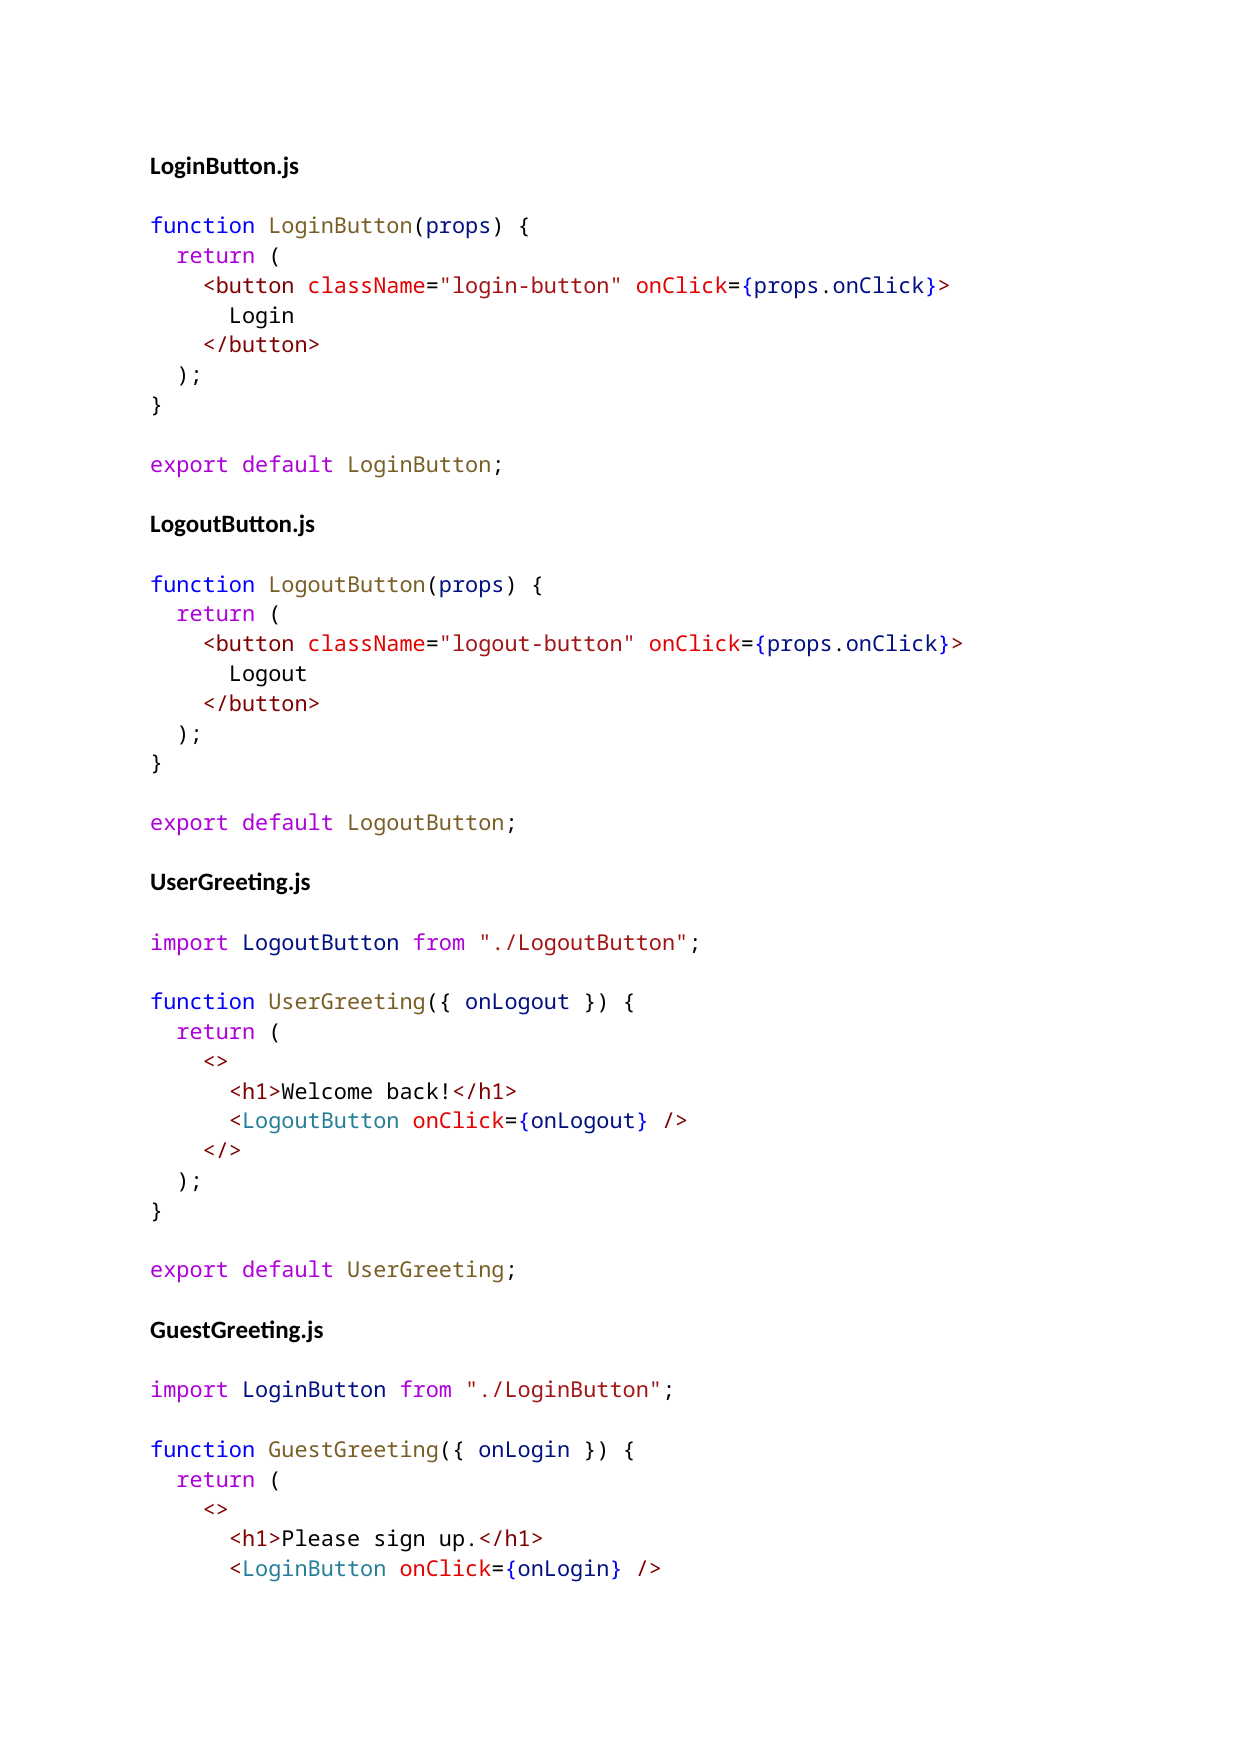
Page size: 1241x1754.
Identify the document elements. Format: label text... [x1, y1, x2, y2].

text import LogoutButton from "./LogoutButton"; [150, 927, 1090, 957]
text ); [150, 717, 1090, 747]
text function LoginButton(props) { [150, 210, 1090, 240]
text ); [150, 359, 1090, 389]
text <button className="logout-button" onClick={props.onClick}> [150, 628, 1090, 658]
text function GuestGreeting({ onLogin }) { [150, 1434, 1090, 1464]
text import LoginButton from "./LoginButton"; [150, 1374, 1090, 1404]
text Logout [150, 658, 1090, 688]
text } [150, 389, 1090, 419]
text <LogoutButton onClick={onLogout} /> [150, 1106, 1090, 1135]
text GuestGreeting.js [150, 1314, 1090, 1344]
text } [150, 747, 1090, 777]
text UserGreeting.js [150, 866, 1090, 897]
text function UserGreeting({ onLogout }) { [150, 986, 1090, 1016]
text <h1>Welcome back!</h1> [150, 1076, 1090, 1106]
text export default UserGreeting; [150, 1254, 1090, 1284]
text Login [150, 300, 1090, 329]
text LoginButton.js [150, 150, 1090, 181]
text <LoginButton onClick={onLogin} /> [150, 1553, 1090, 1583]
text function LogoutButton(props) { [150, 568, 1090, 598]
text </button> [150, 329, 1090, 359]
text export default LoginButton; [150, 449, 1090, 478]
text <> [150, 1493, 1090, 1523]
text <> [150, 1046, 1090, 1076]
text } [150, 1195, 1090, 1225]
text return ( [150, 240, 1090, 270]
text ); [150, 1165, 1090, 1195]
text </button> [150, 688, 1090, 717]
text return ( [150, 1016, 1090, 1046]
text LogoutButton.js [150, 508, 1090, 539]
text return ( [150, 598, 1090, 628]
text <h1>Please sign up.</h1> [150, 1523, 1090, 1553]
text export default LogoutButton; [150, 807, 1090, 837]
text </> [150, 1135, 1090, 1165]
text return ( [150, 1464, 1090, 1493]
text <button className="login-button" onClick={props.onClick}> [150, 270, 1090, 300]
